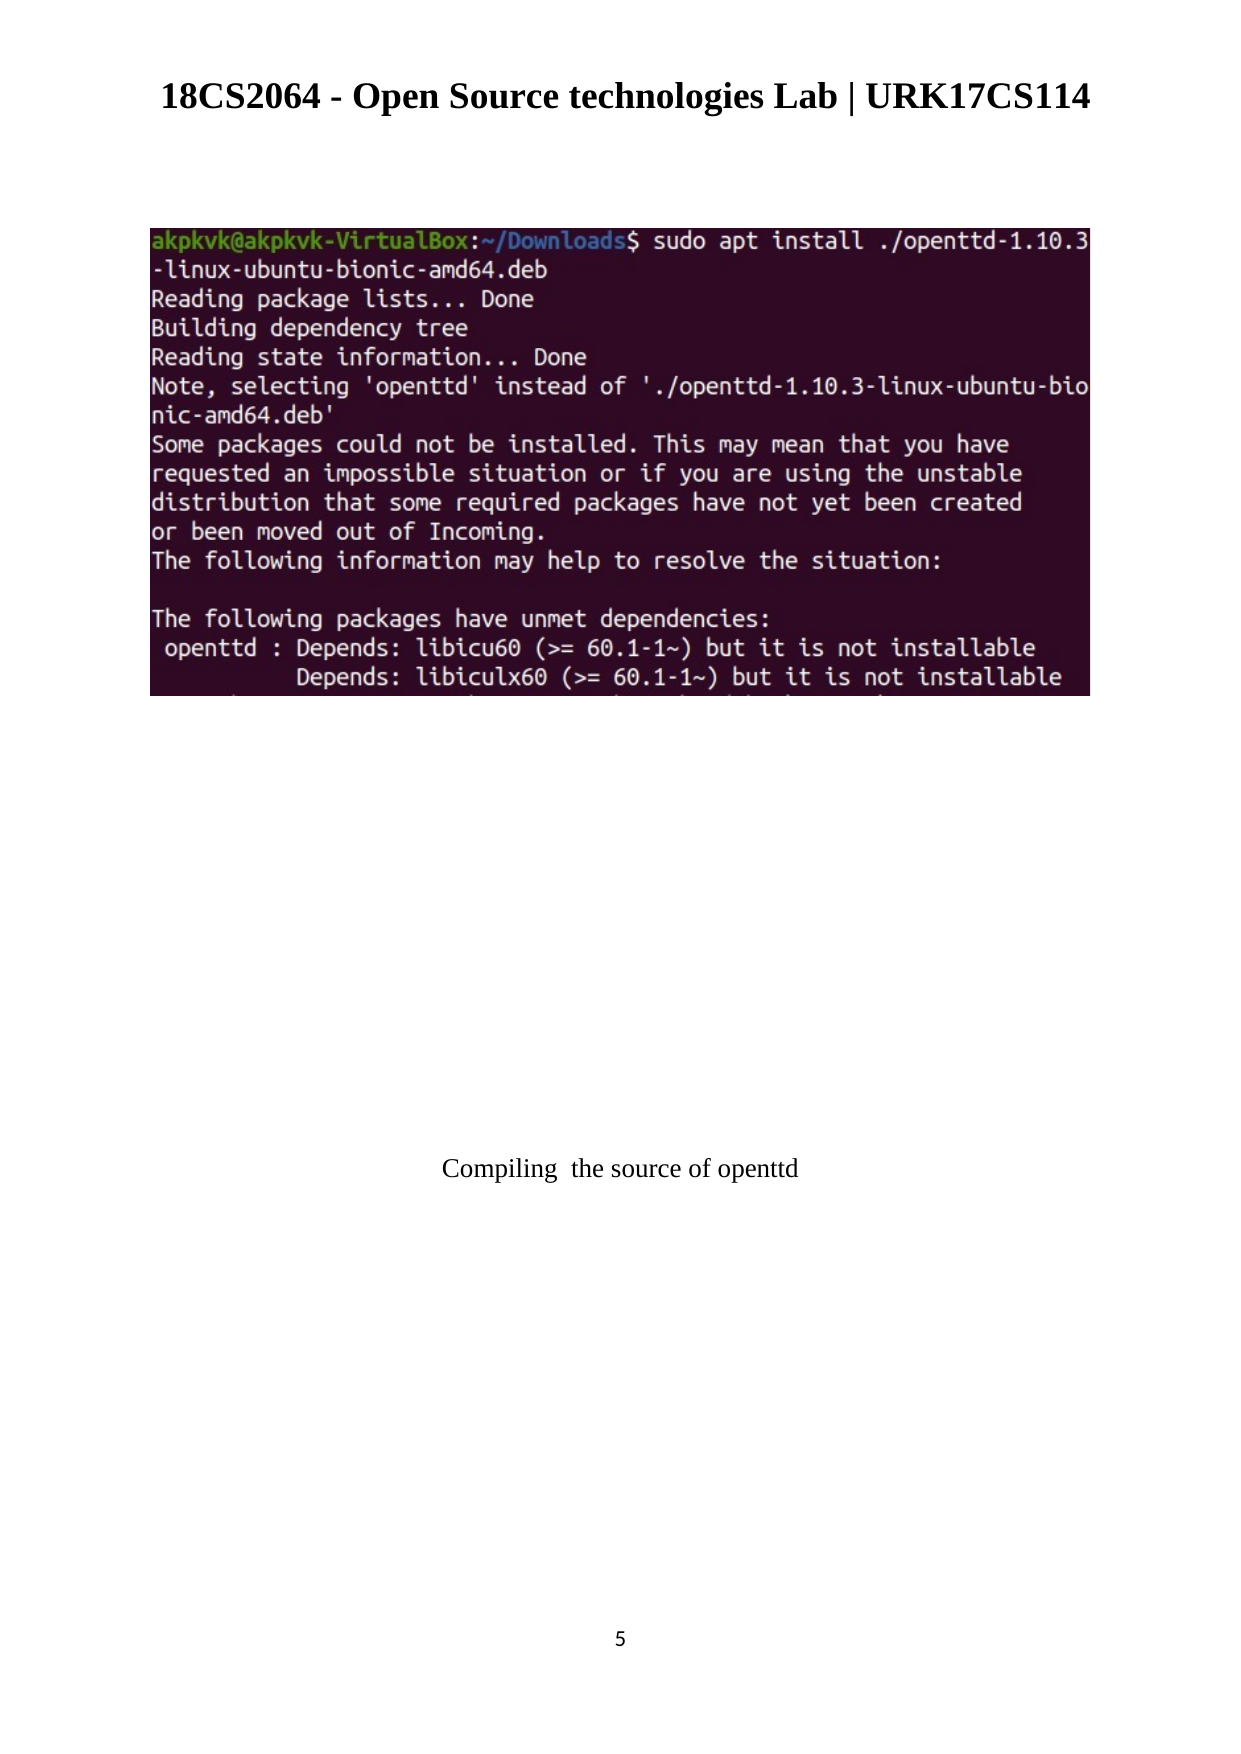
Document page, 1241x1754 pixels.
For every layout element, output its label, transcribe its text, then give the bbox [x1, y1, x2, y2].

picture [150, 228, 1091, 696]
text Compiling the source of openttd [150, 1152, 1090, 1184]
